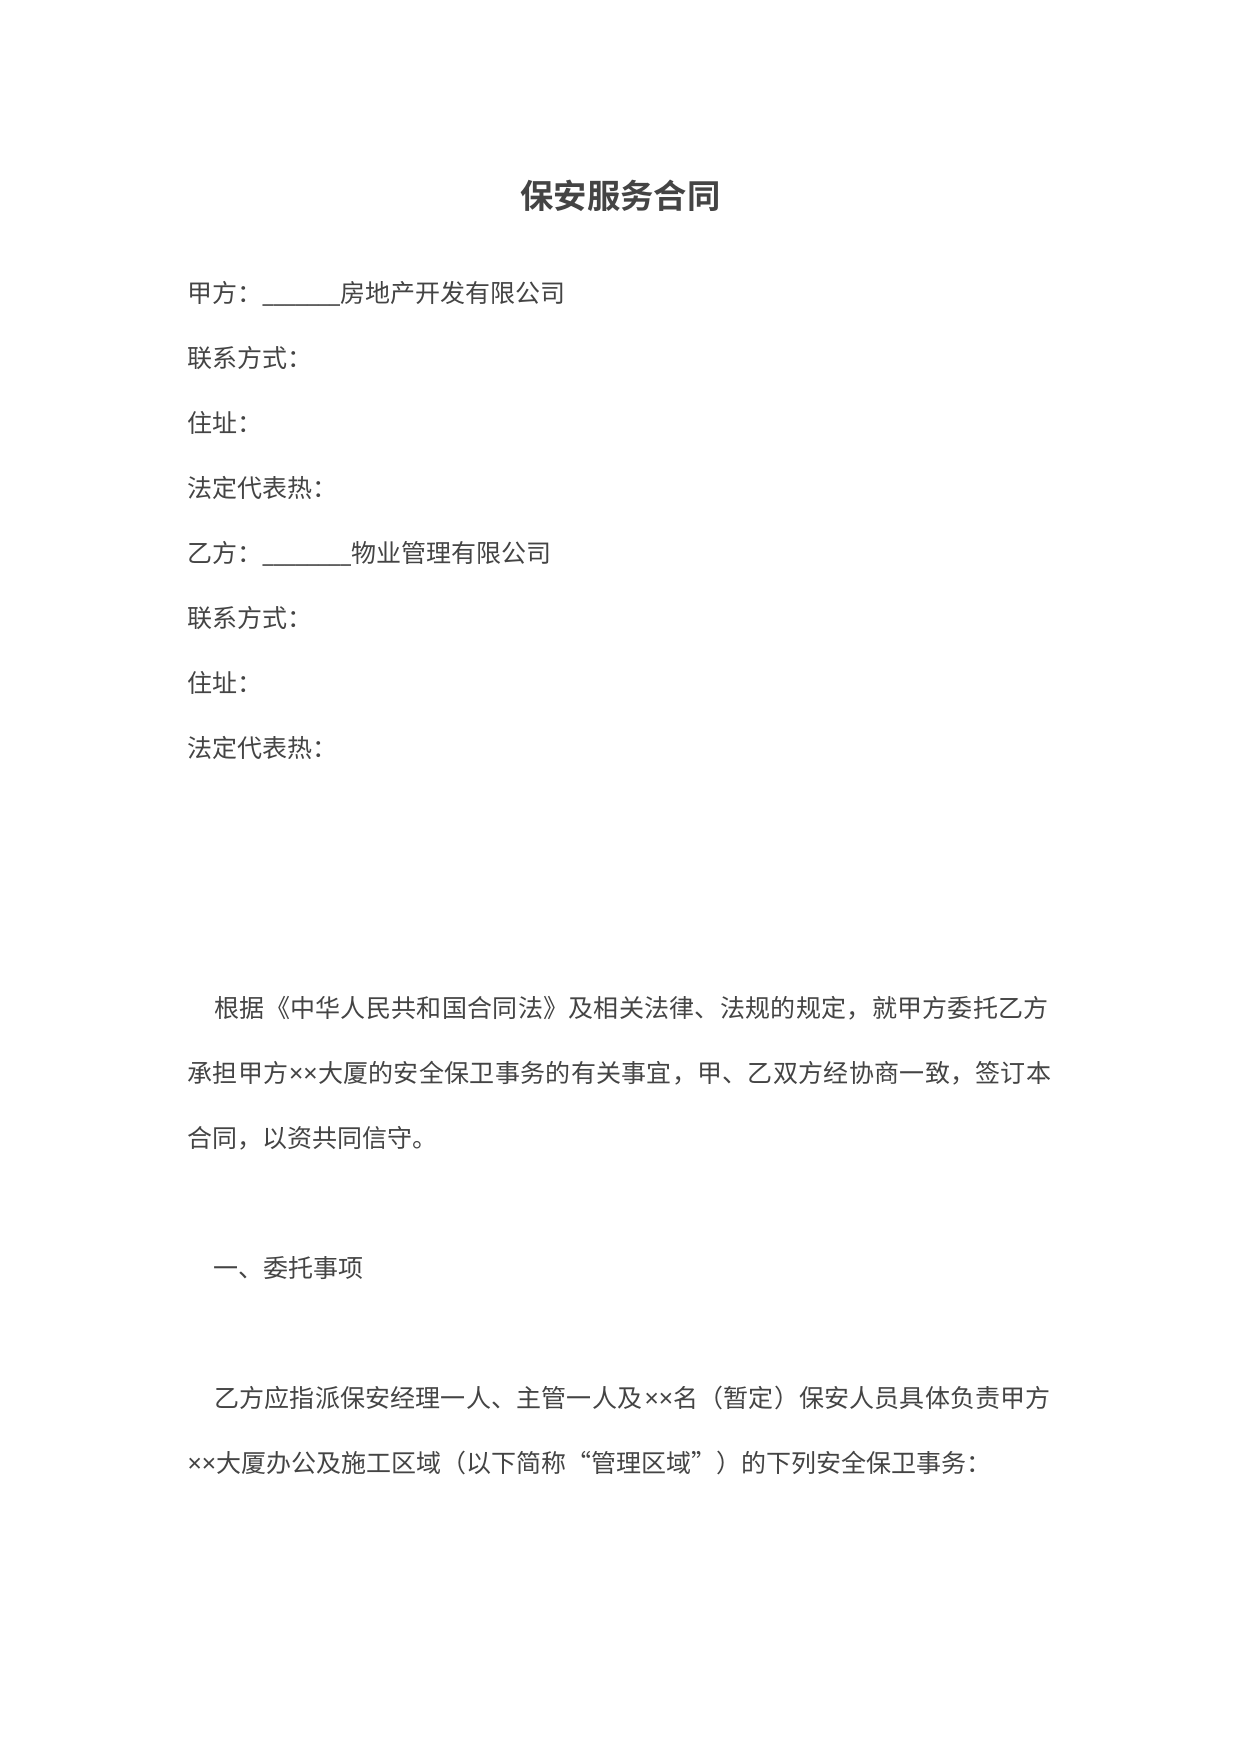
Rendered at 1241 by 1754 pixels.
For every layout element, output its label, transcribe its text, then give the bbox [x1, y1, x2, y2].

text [187, 714, 1053, 1494]
text 保安服务合同 [187, 162, 1053, 227]
text 联系方式： [187, 584, 1053, 649]
text 住址： [187, 649, 1053, 714]
text 住址： [187, 389, 1053, 454]
text 联系方式： [187, 324, 1053, 389]
text 甲方：_______房地产开发有限公司 [187, 259, 1053, 324]
text 法定代表热： 乙方：________物业管理有限公司 [187, 454, 1053, 584]
